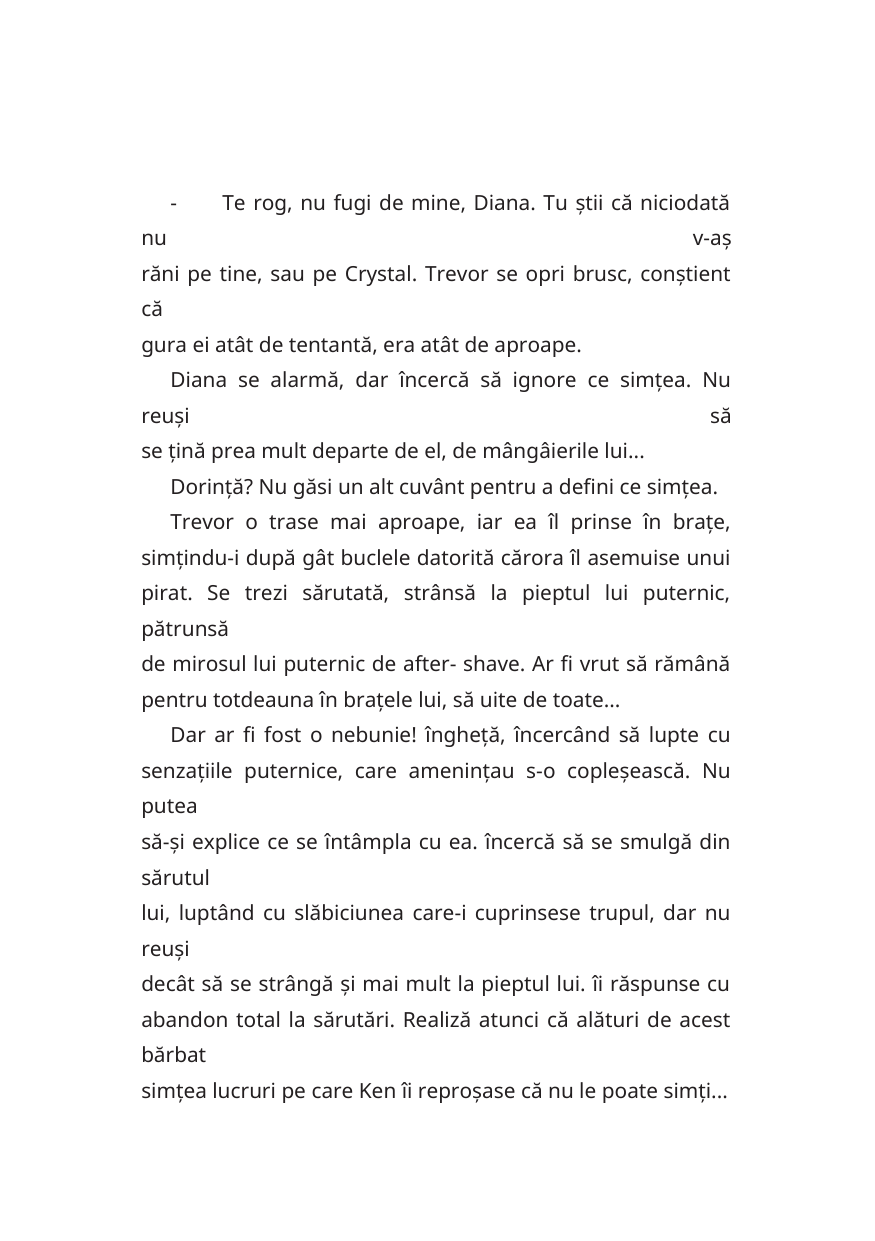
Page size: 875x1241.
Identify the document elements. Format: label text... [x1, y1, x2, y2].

list Te rog, nu fugi de mine, Diana. Tu ştii că niciodată nu v-aş răni pe tine, sau pe Crystal. Trevor se opri brusc, conştient că gura ei atât de tentantă, era atât de aproape. [141, 182, 731, 359]
text Dorinţă? Nu găsi un alt cuvânt pentru a defini ce simţea. [141, 466, 733, 501]
text Trevor o trase mai aproape, iar ea îl prinse în braţe, simţindu-i după gât buclele datorită cărora îl asemuise unui pirat. Se trezi sărutată, strânsă la pieptul lui puternic, pătrunsă de mirosul lui puternic de after- shave. Ar fi vrut să rămână pentru totdeauna în braţele lui, să uite de toate... [141, 501, 731, 714]
text Dar ar fi fost o nebunie! îngheţă, încercând să lupte cu senzaţiile puternice, care ameninţau s-o copleşească. Nu putea să-şi explice ce se întâmpla cu ea. încercă să se smulgă din sărutul lui, luptând cu slăbiciunea care-i cuprinsese trupul, dar nu reuşi decât să se strângă şi mai mult la pieptul lui. îi răspunse cu abandon total la sărutări. Realiză atunci că alături de acest bărbat simţea lucruri pe care Ken îi reproşase că nu le poate simţi... [141, 714, 731, 1105]
text Diana se alarmă, dar încercă să ignore ce simţea. Nu reuşi să se ţină prea mult departe de el, de mângâierile lui... [141, 359, 731, 466]
